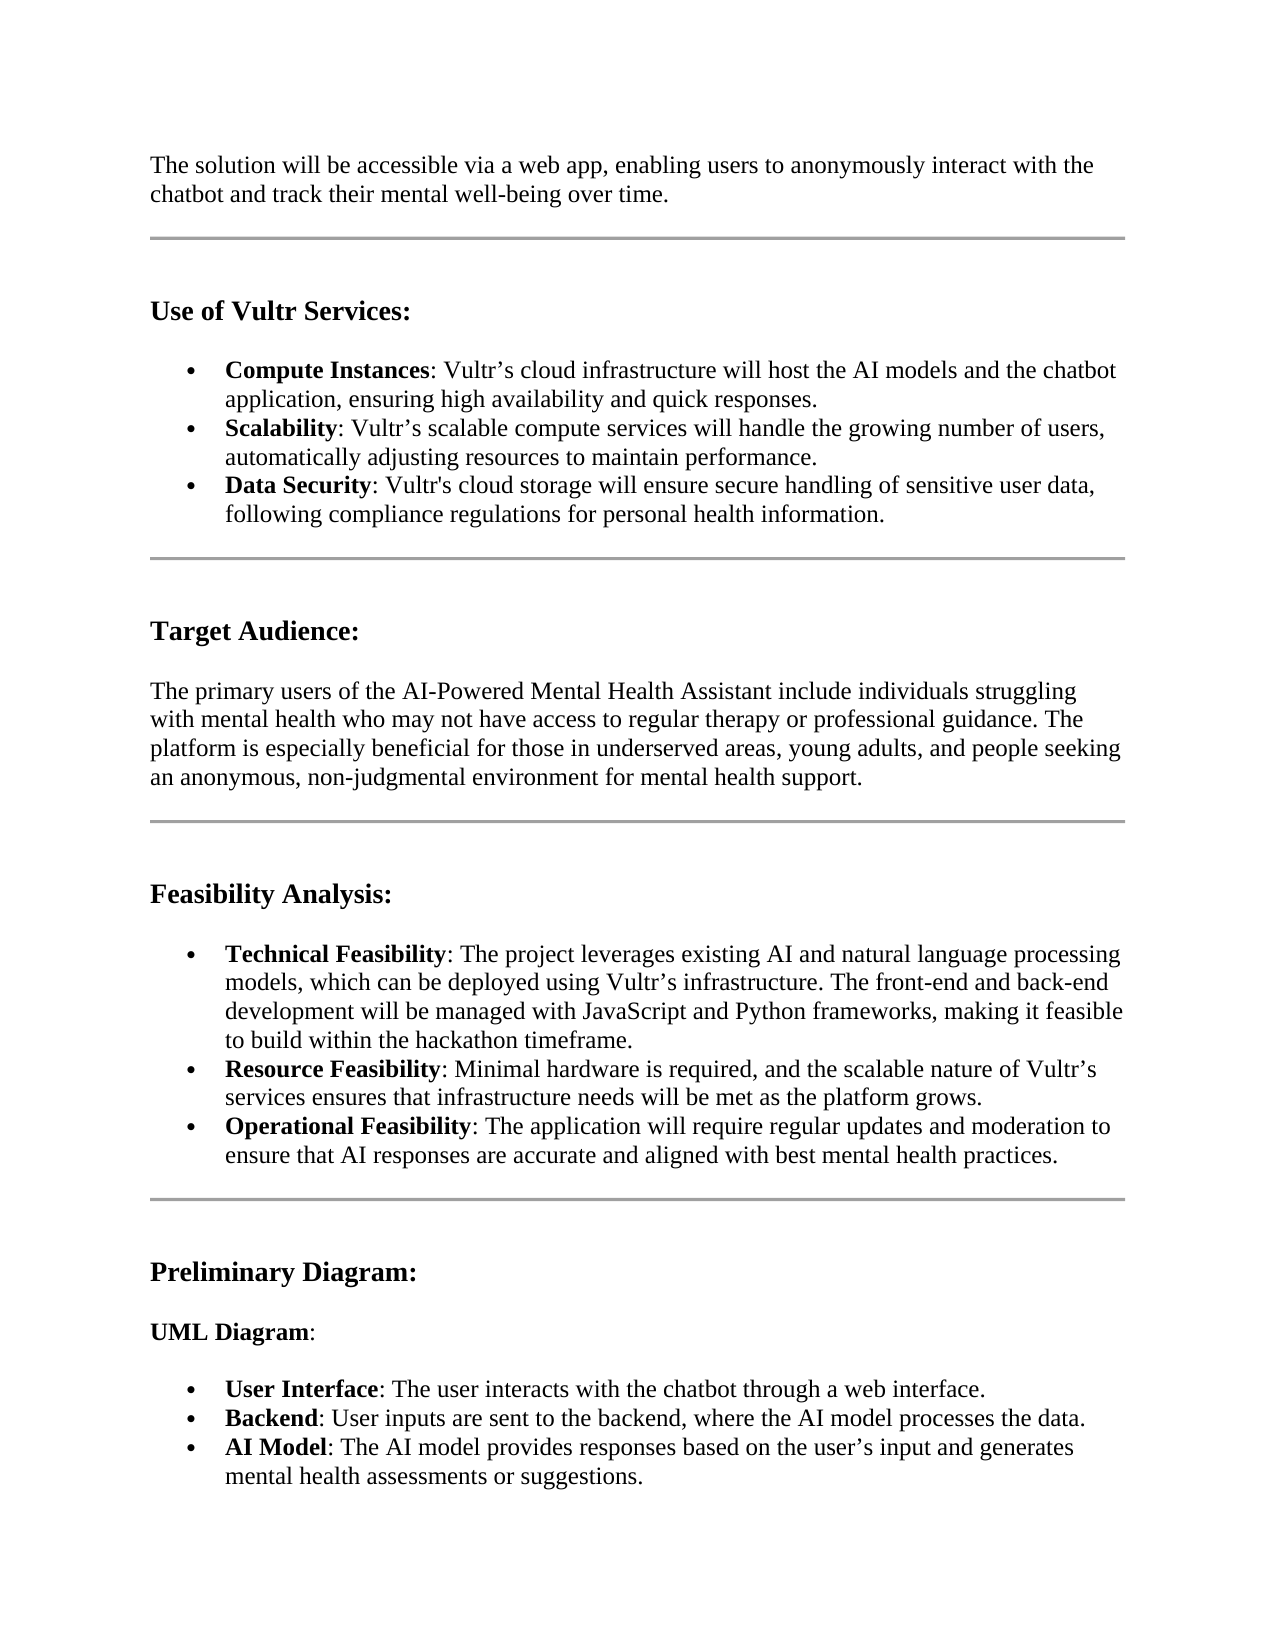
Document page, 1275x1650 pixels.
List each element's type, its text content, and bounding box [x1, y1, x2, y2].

text The solution will be accessible via a web app, enabling users to anonymously interact with the chatbot and track their mental well-being over time. [150, 150, 1125, 207]
text Feasibility Analysis: [150, 877, 1125, 909]
list Operational Feasibility: The application will require regular updates and moderation to ensure that AI responses are accurate and aligned with best mental health practices. [187, 1111, 1125, 1169]
text Target Audience: [150, 614, 1125, 647]
text Preliminary Diagram: [150, 1255, 1125, 1287]
text UML Diagram: [150, 1317, 1125, 1345]
list Data Security: Vultr's cloud storage will ensure secure handling of sensitive user data, following compliance regulations for personal health information. [187, 470, 1125, 528]
list User Interface: The user interacts with the chatbot through a web interface. [187, 1374, 1125, 1403]
list Scalability: Vultr’s scalable compute services will handle the growing number of users, automatically adjusting resources to maintain performance. [187, 413, 1125, 470]
text The primary users of the AI-Powered Mental Health Assistant include individuals struggling with mental health who may not have access to regular therapy or professional guidance. The platform is especially beneficial for those in underserved areas, young adults, and people seeking an anonymous, non-judgmental environment for mental health support. [150, 676, 1125, 791]
text Use of Vultr Services: [150, 294, 1125, 326]
list AI Model: The AI model provides responses based on the user’s input and generates mental health assessments or suggestions. [187, 1432, 1125, 1489]
list Compute Instances: Vultr’s cloud infrastructure will host the AI models and the chatbot application, ensuring high availability and quick responses. [187, 355, 1125, 413]
list Resource Feasibility: Minimal hardware is required, and the scalable nature of Vultr’s services ensures that infrastructure needs will be met as the platform grows. [187, 1054, 1125, 1111]
list Technical Feasibility: The project leverages existing AI and natural language processing models, which can be deployed using Vultr’s infrastructure. The front-end and back-end development will be managed with JavaScript and Python frameworks, making it feasible to build within the hackathon timeframe. [187, 939, 1125, 1054]
list Backend: User inputs are sent to the backend, where the AI model processes the data. [187, 1403, 1125, 1432]
